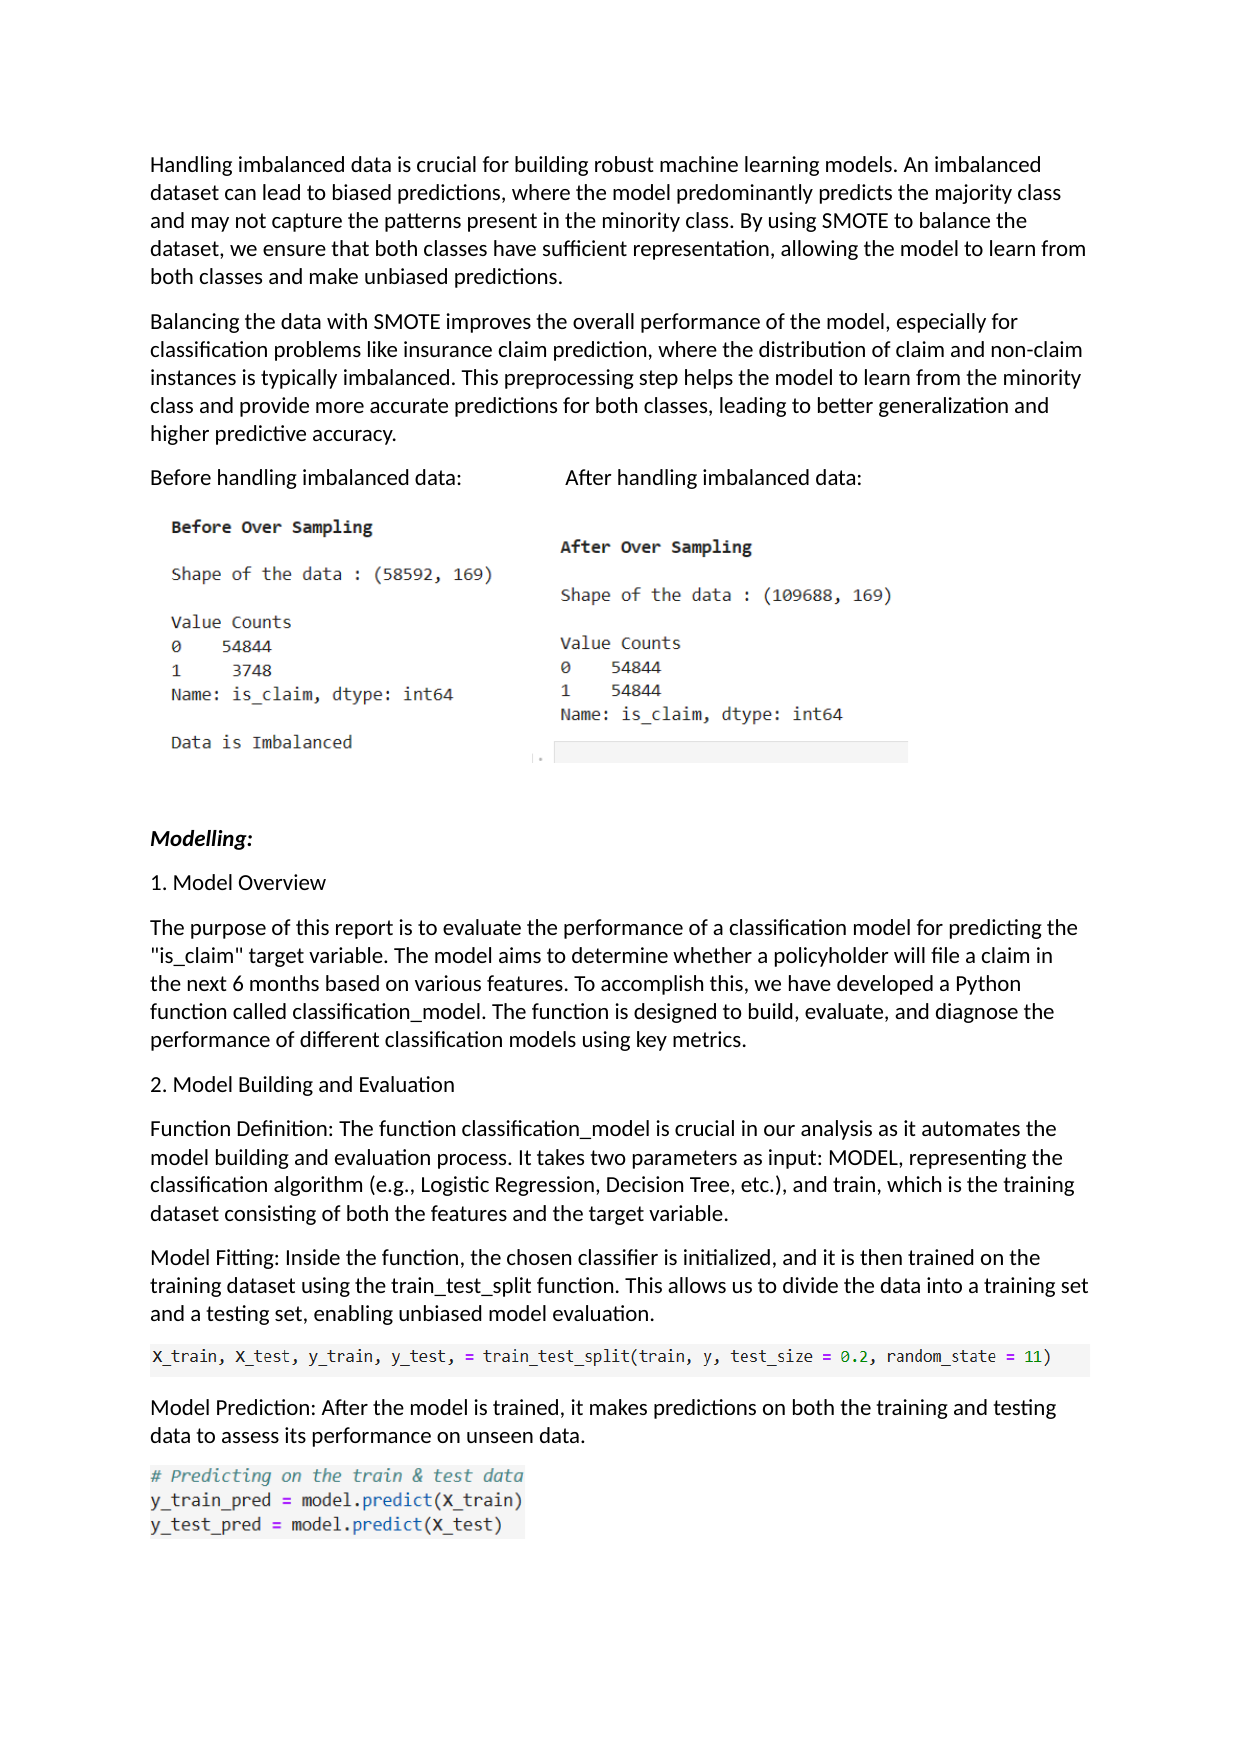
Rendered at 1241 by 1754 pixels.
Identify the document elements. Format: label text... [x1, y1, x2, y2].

text 1. Model Overview [150, 868, 1090, 896]
text The purpose of this report is to evaluate the performance of a classification model for predicting the "is_claim" target variable. The model aims to determine whether a policyholder will file a claim in the next 6 months based on various features. To accomplish this, we have developed a Python function called classification_model. The function is designed to build, evaluate, and diagnose the performance of different classification models using key metrics. [150, 913, 1090, 1053]
text Balancing the data with SMOTE improves the overall performance of the model, especially for classification problems like insurance claim prediction, where the distribution of claim and non-claim instances is typically imbalanced. This preprocessing step helps the model to learn from the minority class and provide more accurate predictions for both classes, leading to better generalization and higher predictive accuracy. [150, 307, 1090, 447]
text 2. Model Building and Evaluation [150, 1070, 1090, 1098]
text Model Prediction: After the model is trained, it makes predictions on both the training and testing data to assess its performance on unseen data. [150, 1393, 1090, 1449]
text Modelling: [150, 824, 1090, 852]
text Model Fitting: Inside the function, the chosen classifier is initialized, and it is then trained on the training dataset using the train_test_split function. This allows us to divide the data into a training set and a testing set, enabling unbiased model evaluation. [150, 1243, 1090, 1327]
picture [150, 1465, 525, 1539]
text Before handling imbalanced data: After handling imbalanced data: [150, 463, 1090, 492]
text Handling imbalanced data is crucial for building robust machine learning models. An imbalanced dataset can lead to biased predictions, where the model predominantly predicts the majority class and may not capture the patterns present in the minority class. By using SMOTE to balance the dataset, we ensure that both classes have sufficient representation, allowing the model to learn from both classes and make unbiased predictions. [150, 150, 1090, 290]
text Function Definition: The function classification_model is crucial in our analysis as it automates the model building and evaluation process. It takes two parameters as input: MODEL, representing the classification algorithm (e.g., Logistic Regression, Decision Tree, etc.), and train, which is the training dataset consisting of both the features and the target variable. [150, 1114, 1090, 1227]
picture [150, 1344, 1091, 1377]
picture [532, 508, 909, 763]
picture [150, 509, 507, 763]
